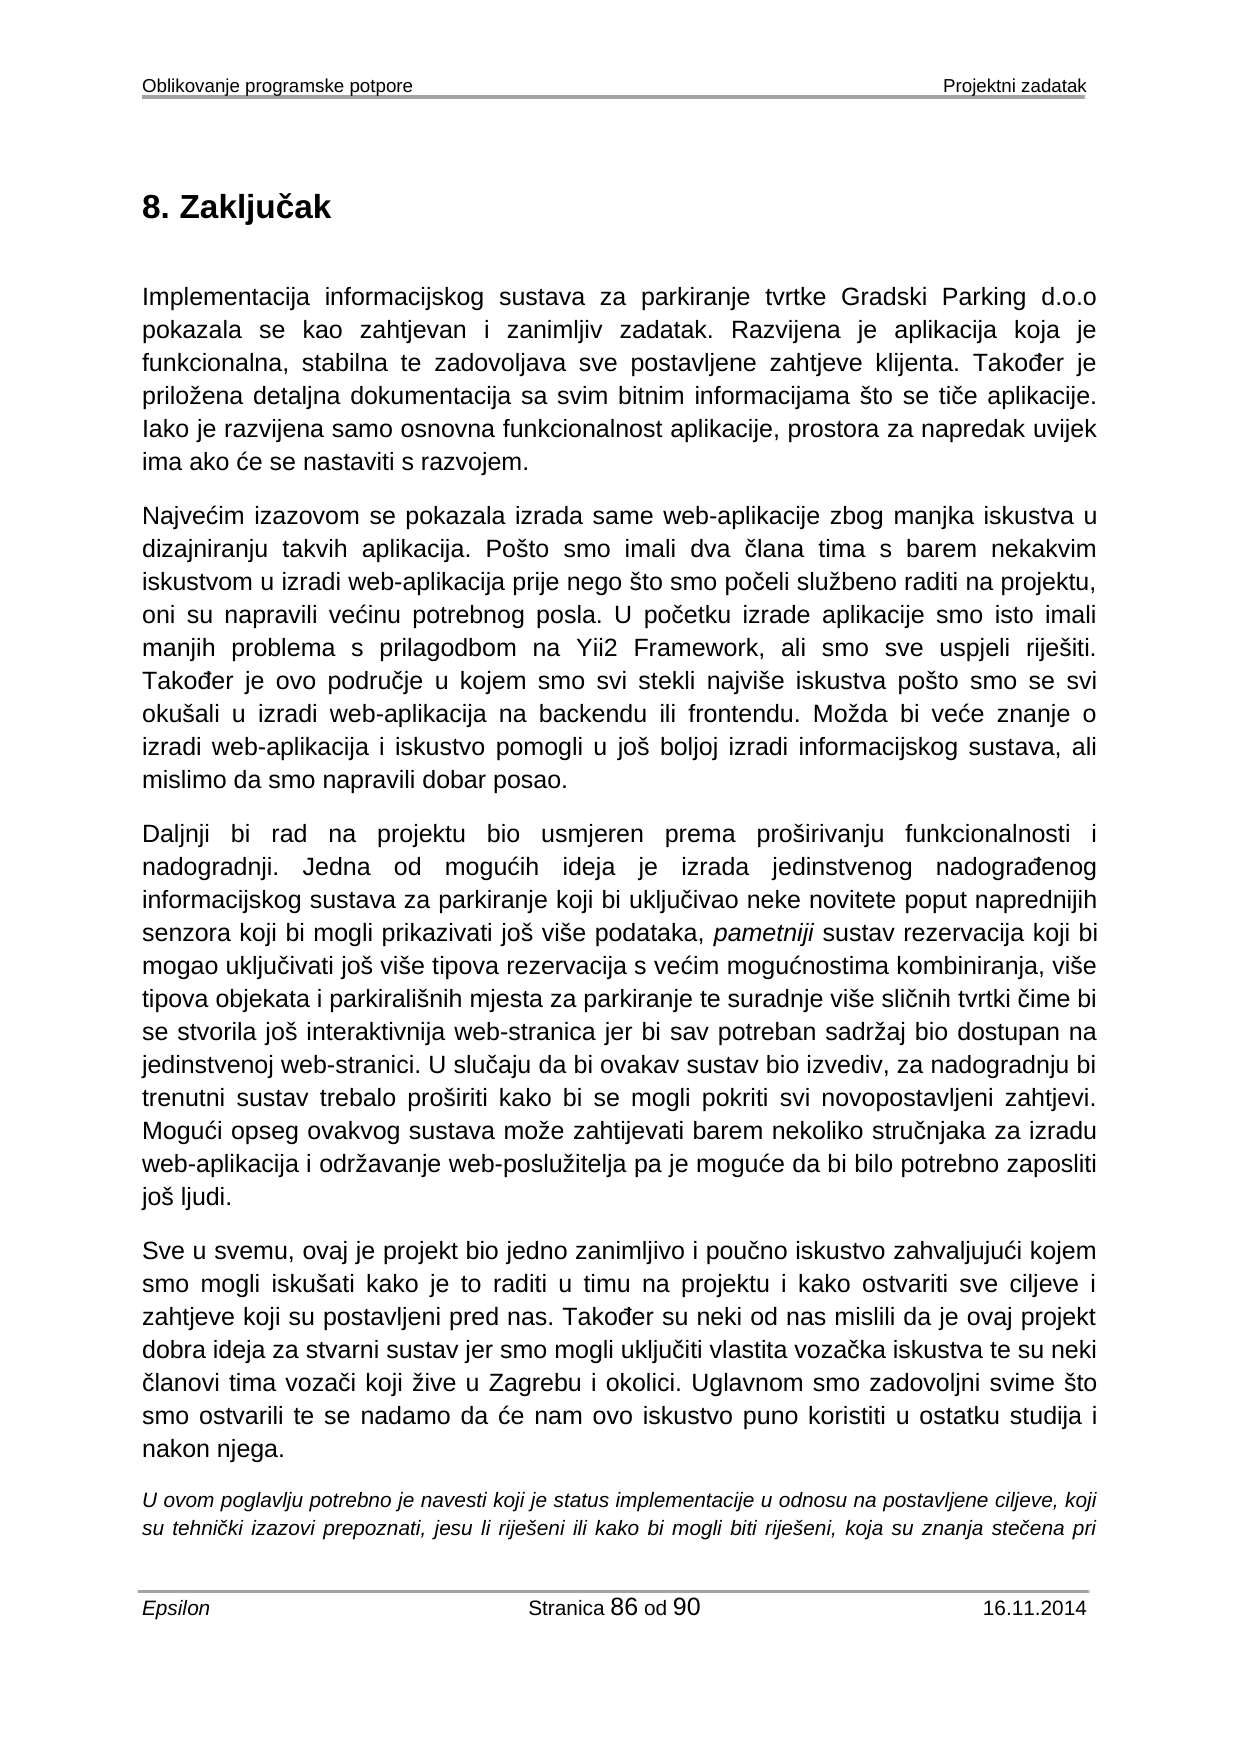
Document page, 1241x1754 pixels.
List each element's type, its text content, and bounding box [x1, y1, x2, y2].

list Zaključak [142, 187, 1098, 225]
text Implementacija informacijskog sustava za parkiranje tvrtke Gradski Parking d.o.o pokazala se kao zahtjevan i zanimljiv zadatak. Razvijena je aplikacija koja je funkcionalna, stabilna te zadovoljava sve postavljene zahtjeve klijenta. Također je priložena detaljna dokumentacija sa svim bitnim informacijama što se tiče aplikacije. Iako je razvijena samo osnovna funkcionalnost aplikacije, prostora za napredak uvijek ima ako će se nastaviti s razvojem. [142, 282, 1098, 476]
picture [141, 95, 1086, 99]
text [142, 1488, 1098, 1539]
text Sve u svemu, ovaj je projekt bio jedno zanimljivo i poučno iskustvo zahvaljujući kojem smo mogli iskušati kako je to raditi u timu na projektu i kako ostvariti sve ciljeve i zahtjeve koji su postavljeni pred nas. Također su neki od nas mislili da je ovaj projekt dobra ideja za stvarni sustav jer smo mogli uključiti vlastita vozačka iskustva te su neki članovi tima vozači koji žive u Zagrebu i okolici. Uglavnom smo zadovoljni svime što smo ostvarili te se nadamo da će nam ovo iskustvo puno koristiti u ostatku studija i nakon njega. [142, 1236, 1098, 1463]
text Daljnji bi rad na projektu bio usmjeren prema proširivanju funkcionalnosti i nadogradnji. Jedna od mogućih ideja je izrada jedinstvenog nadograđenog informacijskog sustava za parkiranje koji bi uključivao neke novitete poput naprednijih senzora koji bi mogli prikazivati još više podataka, pametniji sustav rezervacija koji bi mogao uključivati još više tipova rezervacija s većim mogućnostima kombiniranja, više tipova objekata i parkirališnih mjesta za parkiranje te suradnje više sličnih tvrtki čime bi se stvorila još interaktivnija web-stranica jer bi sav potreban sadržaj bio dostupan na jedinstvenoj web-stranici. U slučaju da bi ovakav sustav bio izvediv, za nadogradnju bi trenutni sustav trebalo proširiti kako bi se mogli pokriti svi novopostavljeni zahtjevi. Mogući opseg ovakvog sustava može zahtijevati barem nekoliko stručnjaka za izradu web-aplikacija i održavanje web-poslužitelja pa je moguće da bi bilo potrebno zaposliti još ljudi. [142, 819, 1098, 1211]
text Najvećim izazovom se pokazala izrada same web-aplikacije zbog manjka iskustva u dizajniranju takvih aplikacija. Pošto smo imali dva člana tima s barem nekakvim iskustvom u izradi web-aplikacija prije nego što smo počeli službeno raditi na projektu, oni su napravili većinu potrebnog posla. U početku izrade aplikacije smo isto imali manjih problema s prilagodbom na Yii2 Framework, ali smo sve uspjeli riješiti. Također je ovo područje u kojem smo svi stekli najviše iskustva pošto smo se svi okušali u izradi web-aplikacija na backendu ili frontendu. Možda bi veće znanje o izradi web-aplikacija i iskustvo pomogli u još boljoj izradi informacijskog sustava, ali mislimo da smo napravili dobar posao. [142, 501, 1098, 794]
